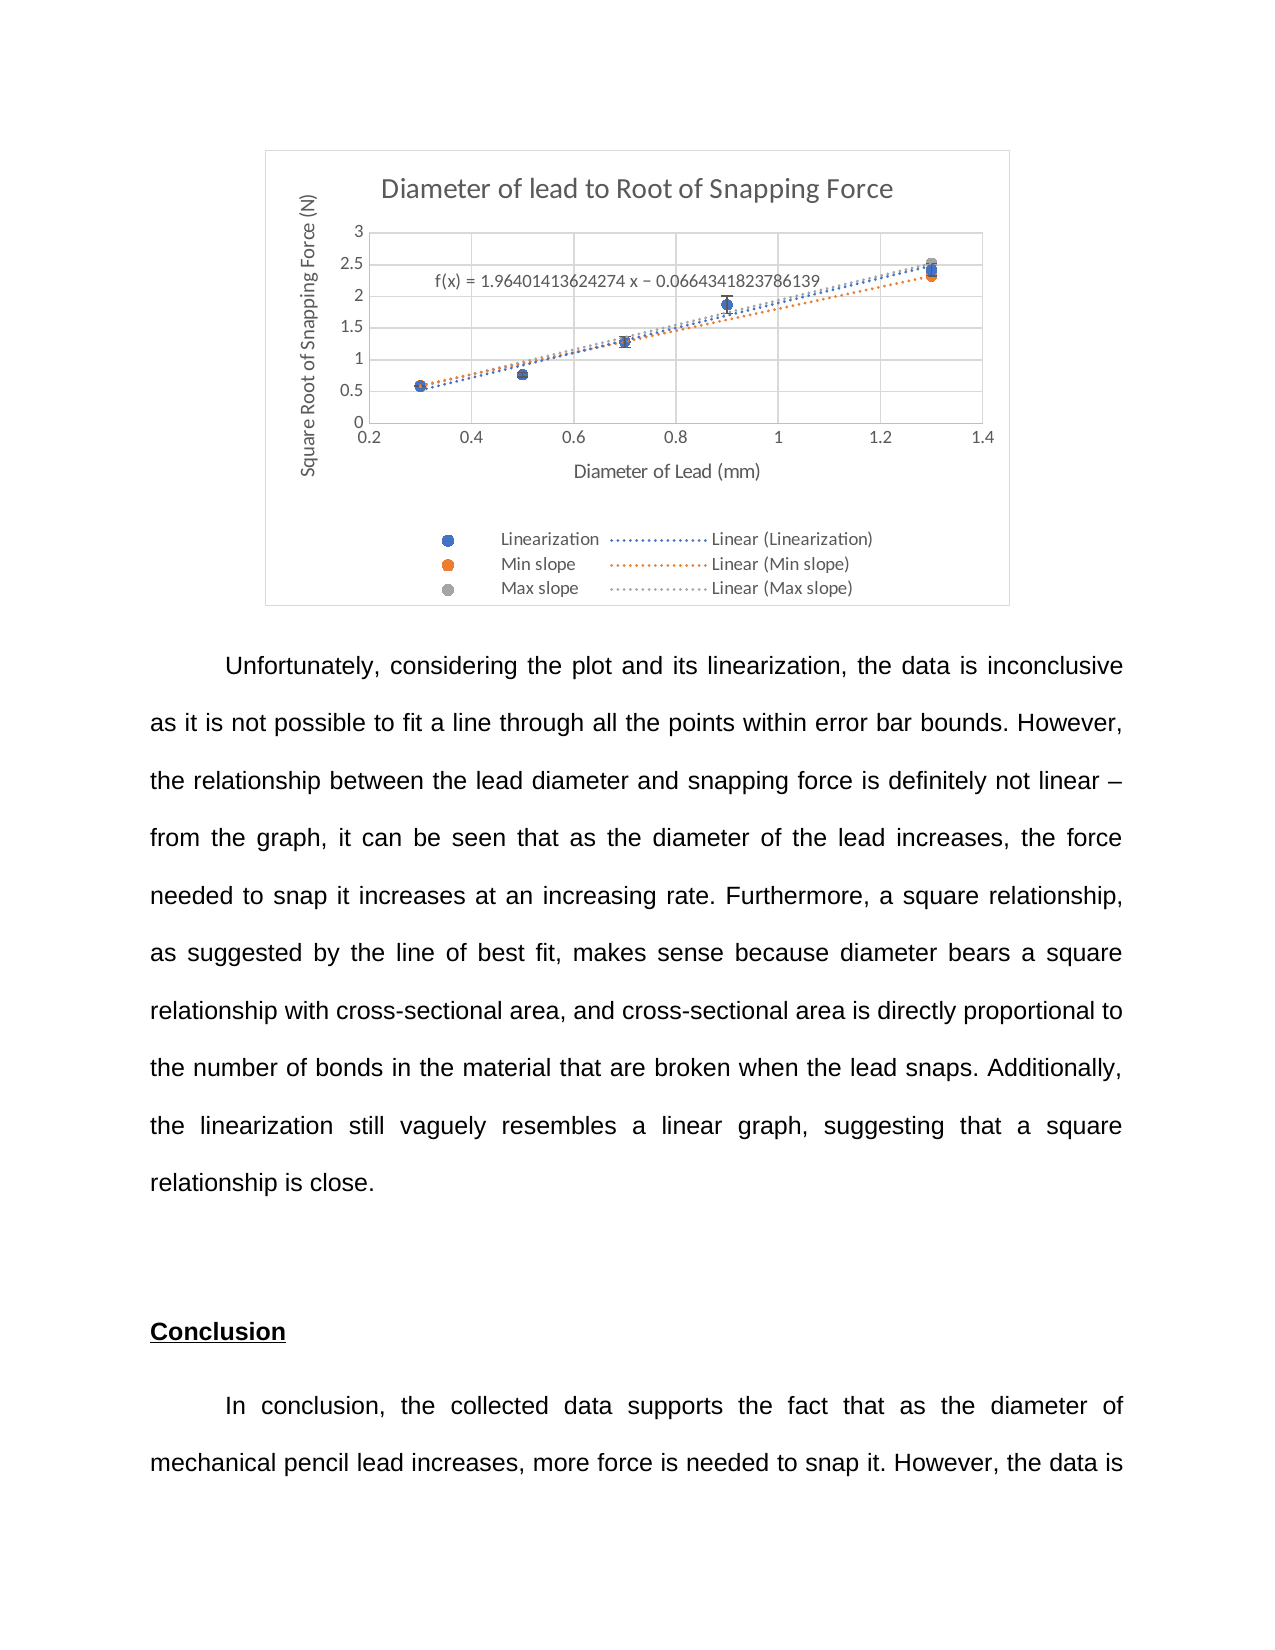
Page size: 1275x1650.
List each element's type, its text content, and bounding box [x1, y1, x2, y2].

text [150, 1391, 1125, 1477]
text Unfortunately, considering the plot and its linearization, the data is inconclusive as it is not possible to fit a line through all the points within error bar bounds. However, the relationship between the lead diameter and snapping force is definitely not linear – from the graph, it can be seen that as the diameter of the lead increases, the force needed to snap it increases at an increasing rate. Furthermore, a square relationship, as suggested by the line of best fit, makes sense because diameter bears a square relationship with cross-sectional area, and cross-sectional area is directly proportional to the number of bonds in the material that are broken when the lead snaps. Additionally, the linearization still vaguely resembles a linear graph, suggesting that a square relationship is close. [150, 651, 1125, 1197]
text Conclusion [150, 1317, 1125, 1346]
